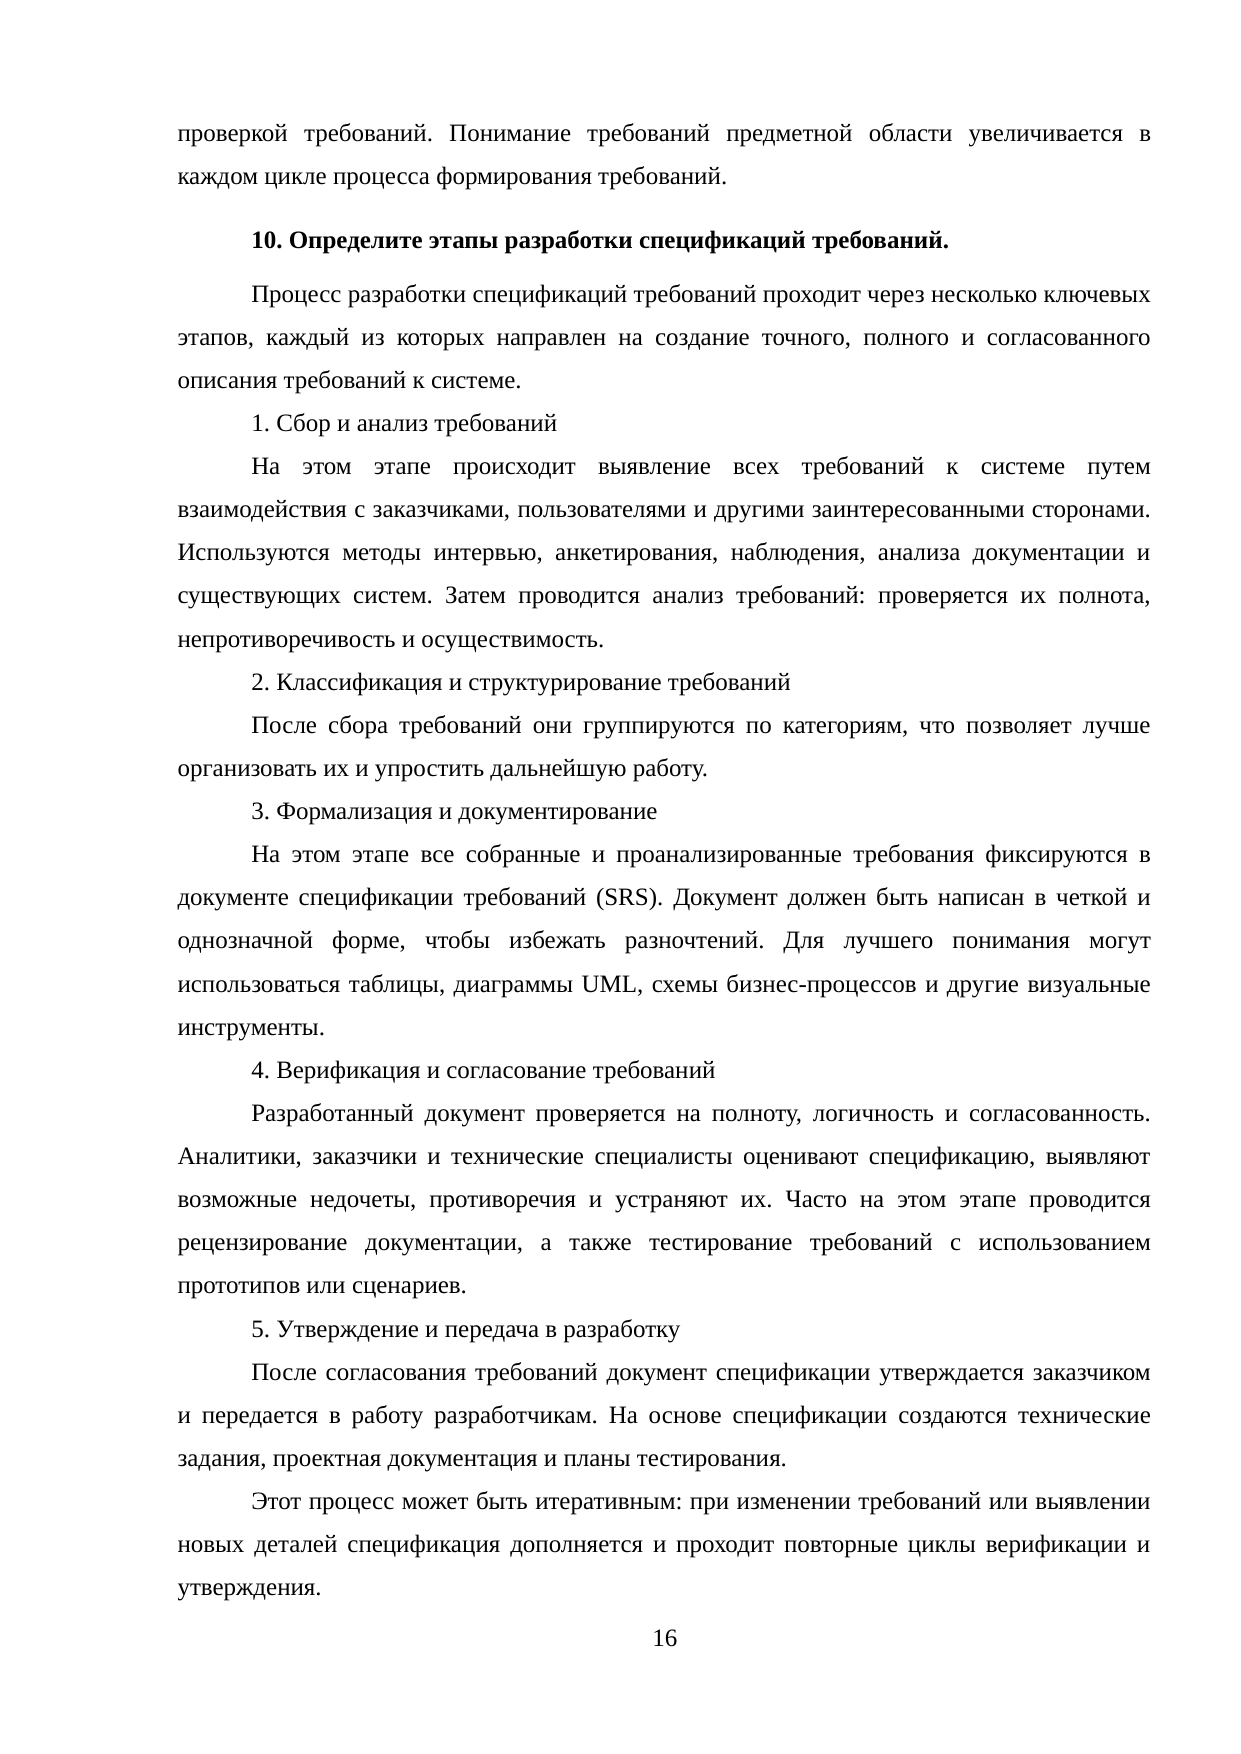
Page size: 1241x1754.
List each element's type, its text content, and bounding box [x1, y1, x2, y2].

text 1. Сбор и анализ требований [177, 408, 1152, 437]
text На этом этапе все собранные и проанализированные требования фиксируются в документе спецификации требований (SRS). Документ должен быть написан в четкой и однозначной форме, чтобы избежать разночтений. Для лучшего понимания могут использоваться таблицы, диаграммы UML, схемы бизнес-процессов и другие визуальные инструменты. [177, 839, 1152, 1041]
text После согласования требований документ спецификации утверждается заказчиком и передается в работу разработчикам. На основе спецификации создаются технические задания, проектная документация и планы тестирования. [177, 1357, 1152, 1472]
text После сбора требований они группируются по категориям, что позволяет лучше организовать их и упростить дальнейшую работу. [177, 710, 1152, 782]
text 10. Определите этапы разработки спецификаций требований. [177, 225, 1152, 254]
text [177, 118, 1152, 190]
text 4. Верификация и согласование требований [177, 1055, 1152, 1084]
text 3. Формализация и документирование [177, 796, 1152, 825]
text 5. Утверждение и передача в разработку [177, 1314, 1152, 1342]
text Разработанный документ проверяется на полноту, логичность и согласованность. Аналитики, заказчики и технические специалисты оценивают спецификацию, выявляют возможные недочеты, противоречия и устраняют их. Часто на этом этапе проводится рецензирование документации, а также тестирование требований с использованием прототипов или сценариев. [177, 1098, 1152, 1299]
text 2. Классификация и структурирование требований [177, 667, 1152, 696]
text Процесс разработки спецификаций требований проходит через несколько ключевых этапов, каждый из которых направлен на создание точного, полного и согласованного описания требований к системе. [177, 279, 1152, 394]
text На этом этапе происходит выявление всех требований к системе путем взаимодействия с заказчиками, пользователями и другими заинтересованными сторонами. Используются методы интервью, анкетирования, наблюдения, анализа документации и существующих систем. Затем проводится анализ требований: проверяется их полнота, непротиворечивость и осуществимость. [177, 451, 1152, 652]
text Этот процесс может быть итеративным: при изменении требований или выявлении новых деталей спецификация дополняется и проходит повторные циклы верификации и утверждения. [177, 1486, 1152, 1601]
